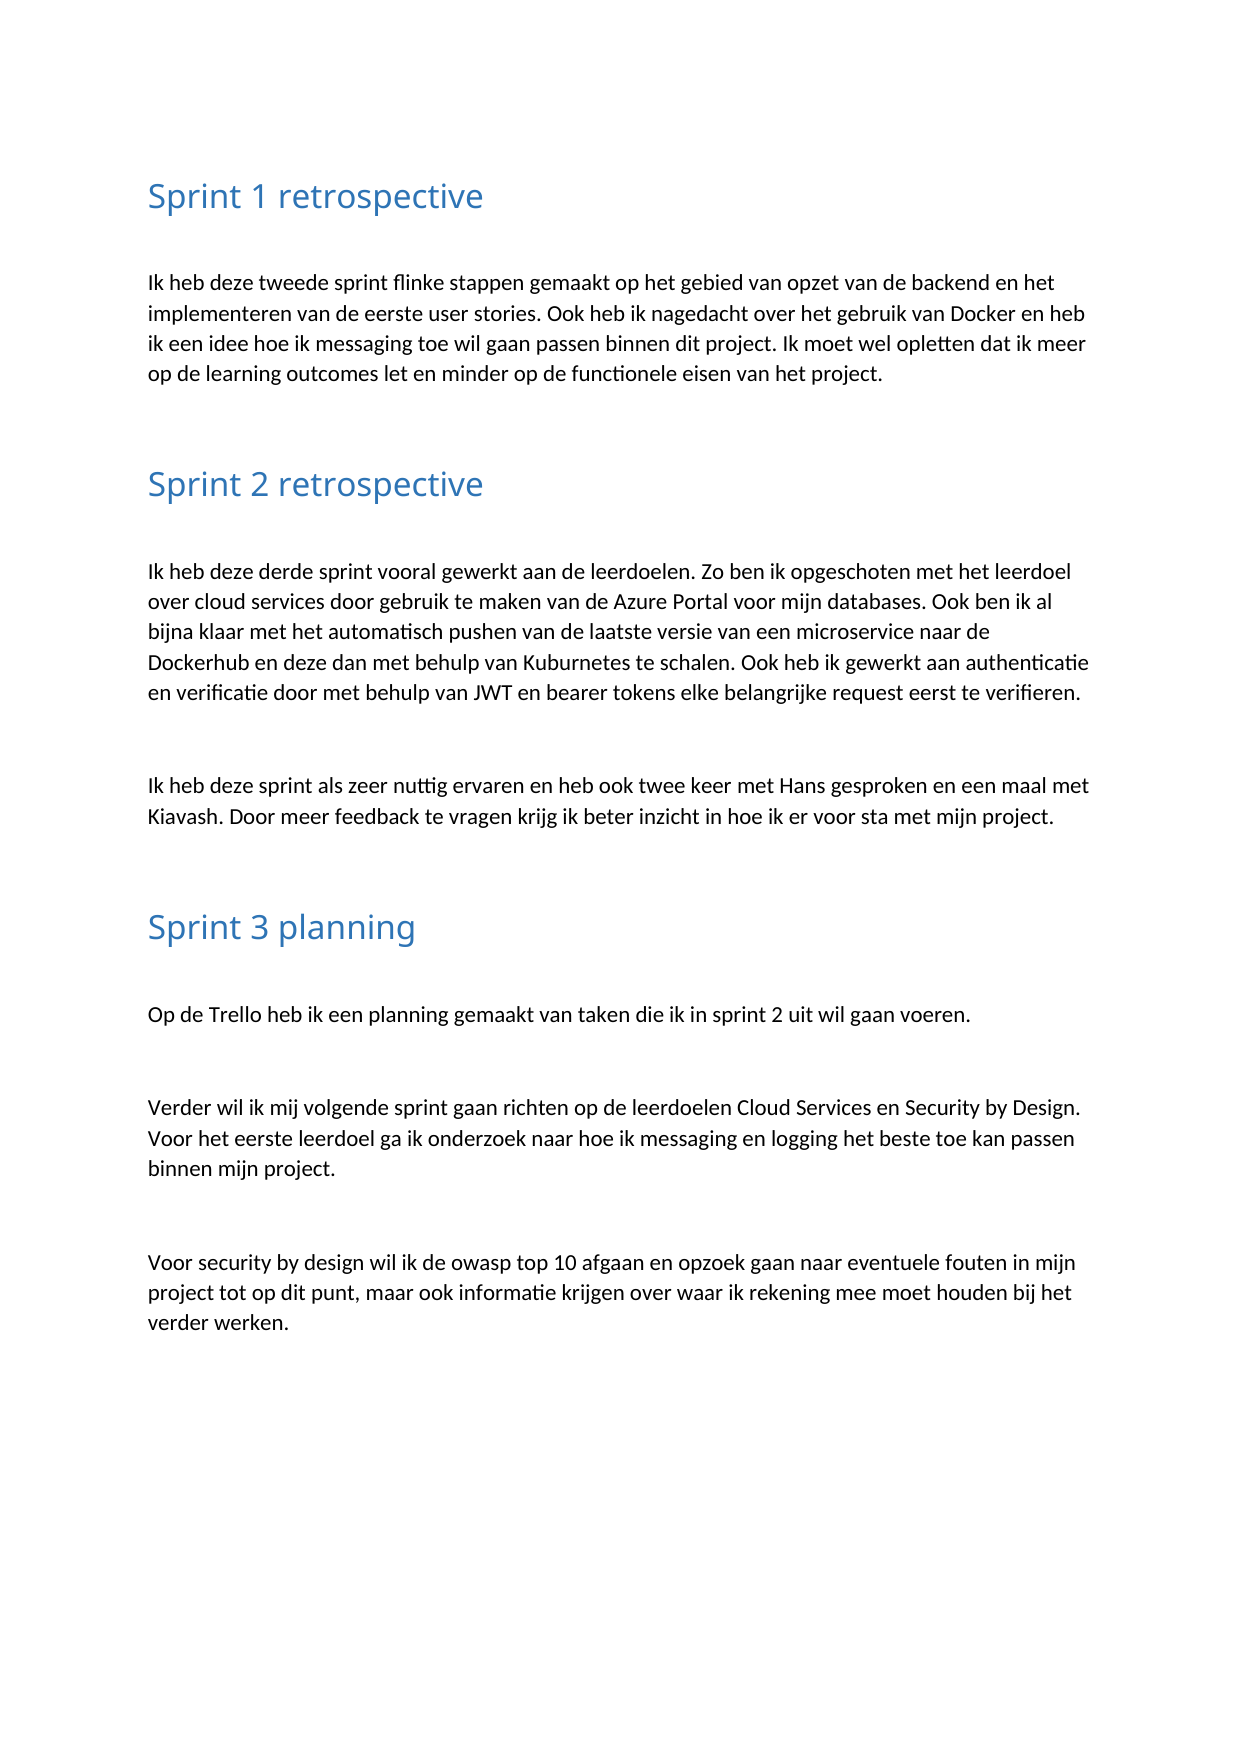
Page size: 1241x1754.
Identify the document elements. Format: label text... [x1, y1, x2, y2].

subtitle Sprint 3 planning [148, 904, 1093, 949]
text Ik heb deze sprint als zeer nuttig ervaren en heb ook twee keer met Hans gesproken en een maal met Kiavash. Door meer feedback te vragen krijg ik beter inzicht in hoe ik er voor sta met mijn project. [148, 772, 1093, 830]
text Ik heb deze derde sprint vooral gewerkt aan de leerdoelen. Zo ben ik opgeschoten met het leerdoel over cloud services door gebruik te maken van de Azure Portal voor mijn databases. Ook ben ik al bijna klaar met het automatisch pushen van de laatste versie van een microservice naar de Dockerhub en deze dan met behulp van Kuburnetes te schalen. Ook heb ik gewerkt aan authenticatie en verificatie door met behulp van JWT en bearer tokens elke belangrijke request eerst te verifieren. [148, 557, 1093, 706]
text Op de Trello heb ik een planning gemaakt van taken die ik in sprint 2 uit wil gaan voeren. [148, 1000, 1093, 1028]
text Verder wil ik mij volgende sprint gaan richten op de leerdoelen Cloud Services en Security by Design. Voor het eerste leerdoel ga ik onderzoek naar hoe ik messaging en logging het beste toe kan passen binnen mijn project. [148, 1093, 1093, 1182]
subtitle Sprint 2 retrospective [148, 461, 1093, 507]
text Ik heb deze tweede sprint flinke stappen gemaakt op het gebied van opzet van de backend en het implementeren van de eerste user stories. Ook heb ik nagedacht over het gebruik van Docker en heb ik een idee hoe ik messaging toe wil gaan passen binnen dit project. Ik moet wel opletten dat ik meer op de learning outcomes let en minder op de functionele eisen van het project. [148, 268, 1093, 387]
text Voor security by design wil ik de owasp top 10 afgaan en opzoek gaan naar eventuele fouten in mijn project tot op dit punt, maar ook informatie krijgen over waar ik rekening mee moet houden bij het verder werken. [148, 1248, 1093, 1336]
subtitle Sprint 1 retrospective [148, 173, 1093, 218]
